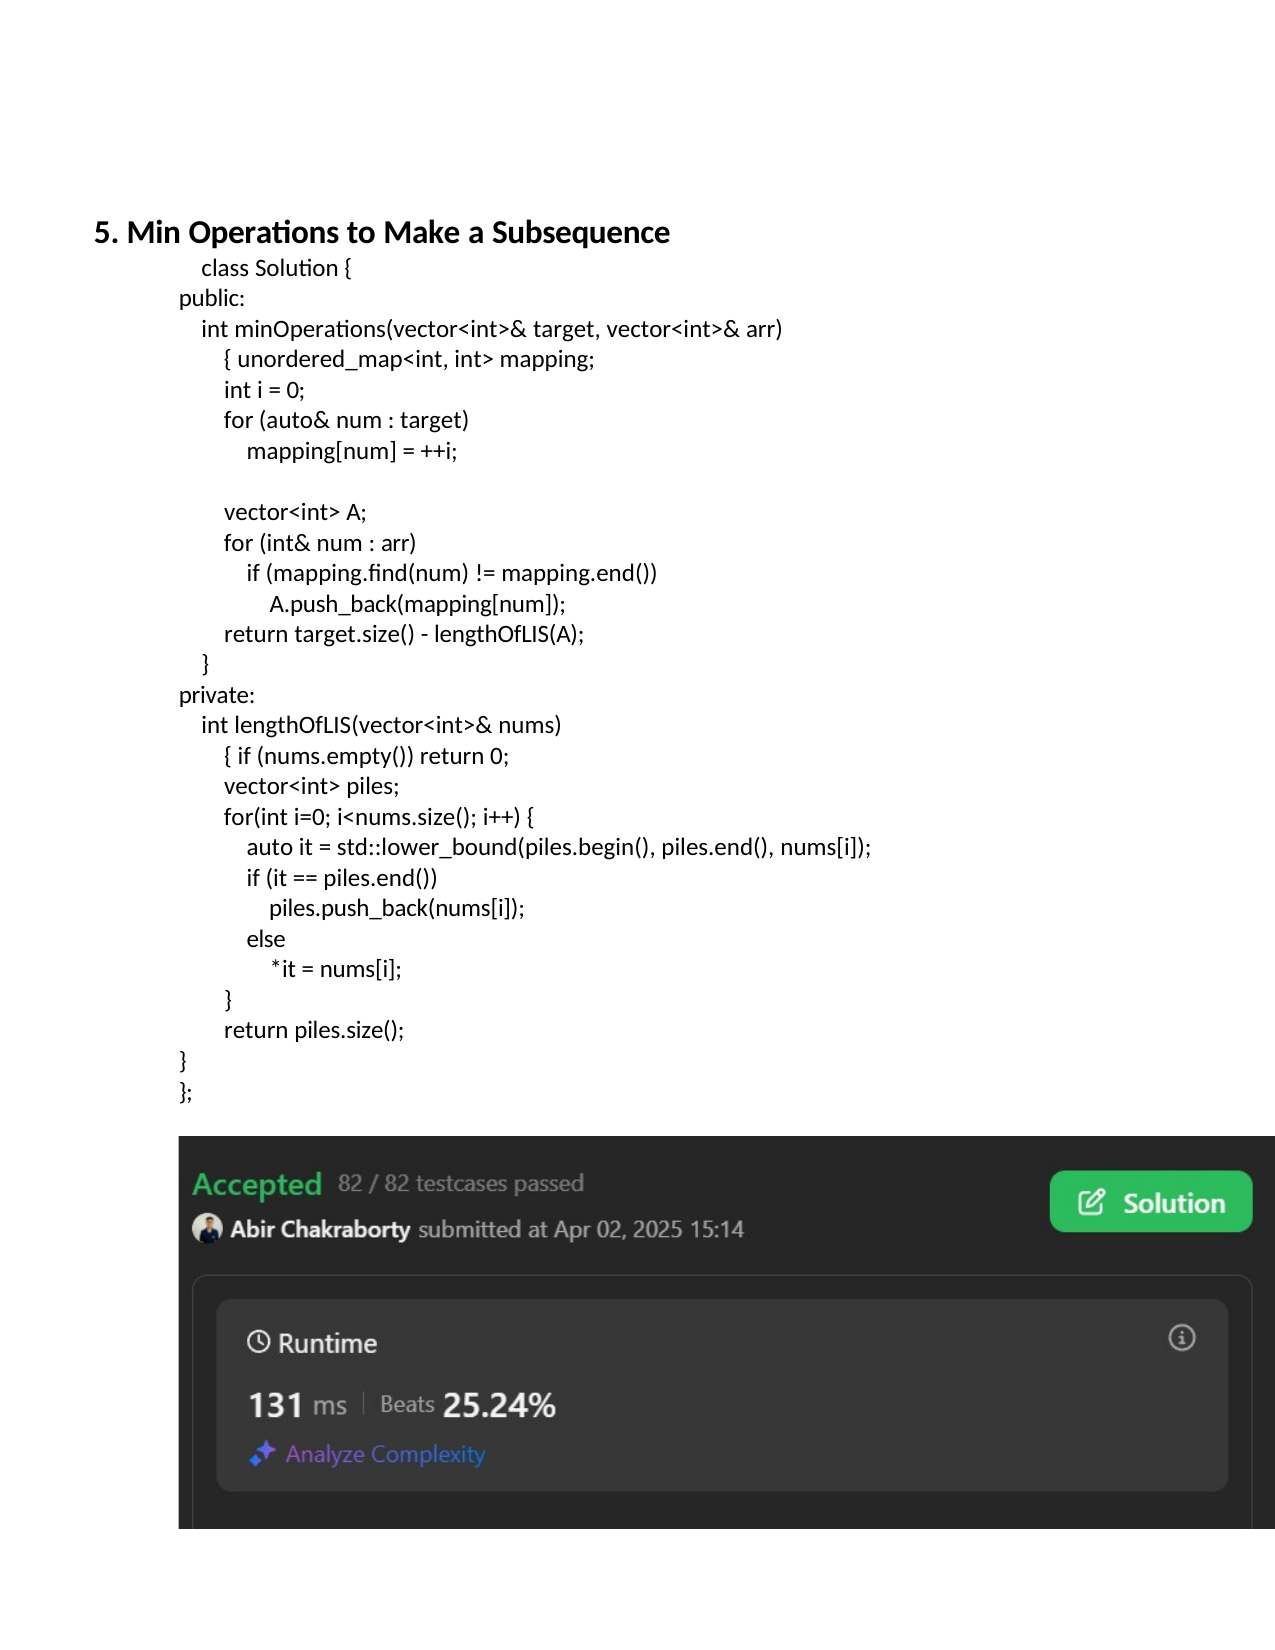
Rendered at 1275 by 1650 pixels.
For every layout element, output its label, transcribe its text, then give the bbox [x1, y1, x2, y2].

text if (mapping.find(num) != mapping.end()) A.push_back(mapping[num]); [246, 557, 948, 618]
text auto it = std::lower_bound(piles.begin(), piles.end(), nums[i]); if (it == piles.end()) [246, 831, 878, 892]
text int lengthOfLIS(vector<int>& nums) { if (nums.empty()) return 0; vector<int> piles; [201, 709, 582, 801]
text return target.size() - lengthOfLIS(A); [224, 618, 1275, 648]
text } [201, 648, 1275, 679]
text for (auto& num : target) mapping[num] = ++i; [224, 404, 612, 466]
text return piles.size(); [224, 1014, 1275, 1045]
text } [178, 1045, 1275, 1076]
text piles.push_back(nums[i]); else [246, 892, 561, 953]
text class Solution { public: [178, 252, 414, 313]
text for (int& num : arr) [224, 527, 1275, 557]
text *it = nums[i]; [269, 953, 1275, 984]
text for(int i=0; i<nums.size(); i++) { [224, 801, 1275, 831]
picture [178, 1136, 1275, 1529]
text vector<int> A; [224, 496, 1275, 527]
text }; [178, 1076, 1275, 1106]
text int i = 0; [224, 374, 1275, 404]
text } [224, 984, 1275, 1014]
subtitle Min Operations to Make a Subsequence [94, 211, 1275, 252]
text int minOperations(vector<int>& target, vector<int>& arr) { unordered_map<int, int> mapping; [201, 313, 948, 374]
text private: [178, 679, 1275, 709]
